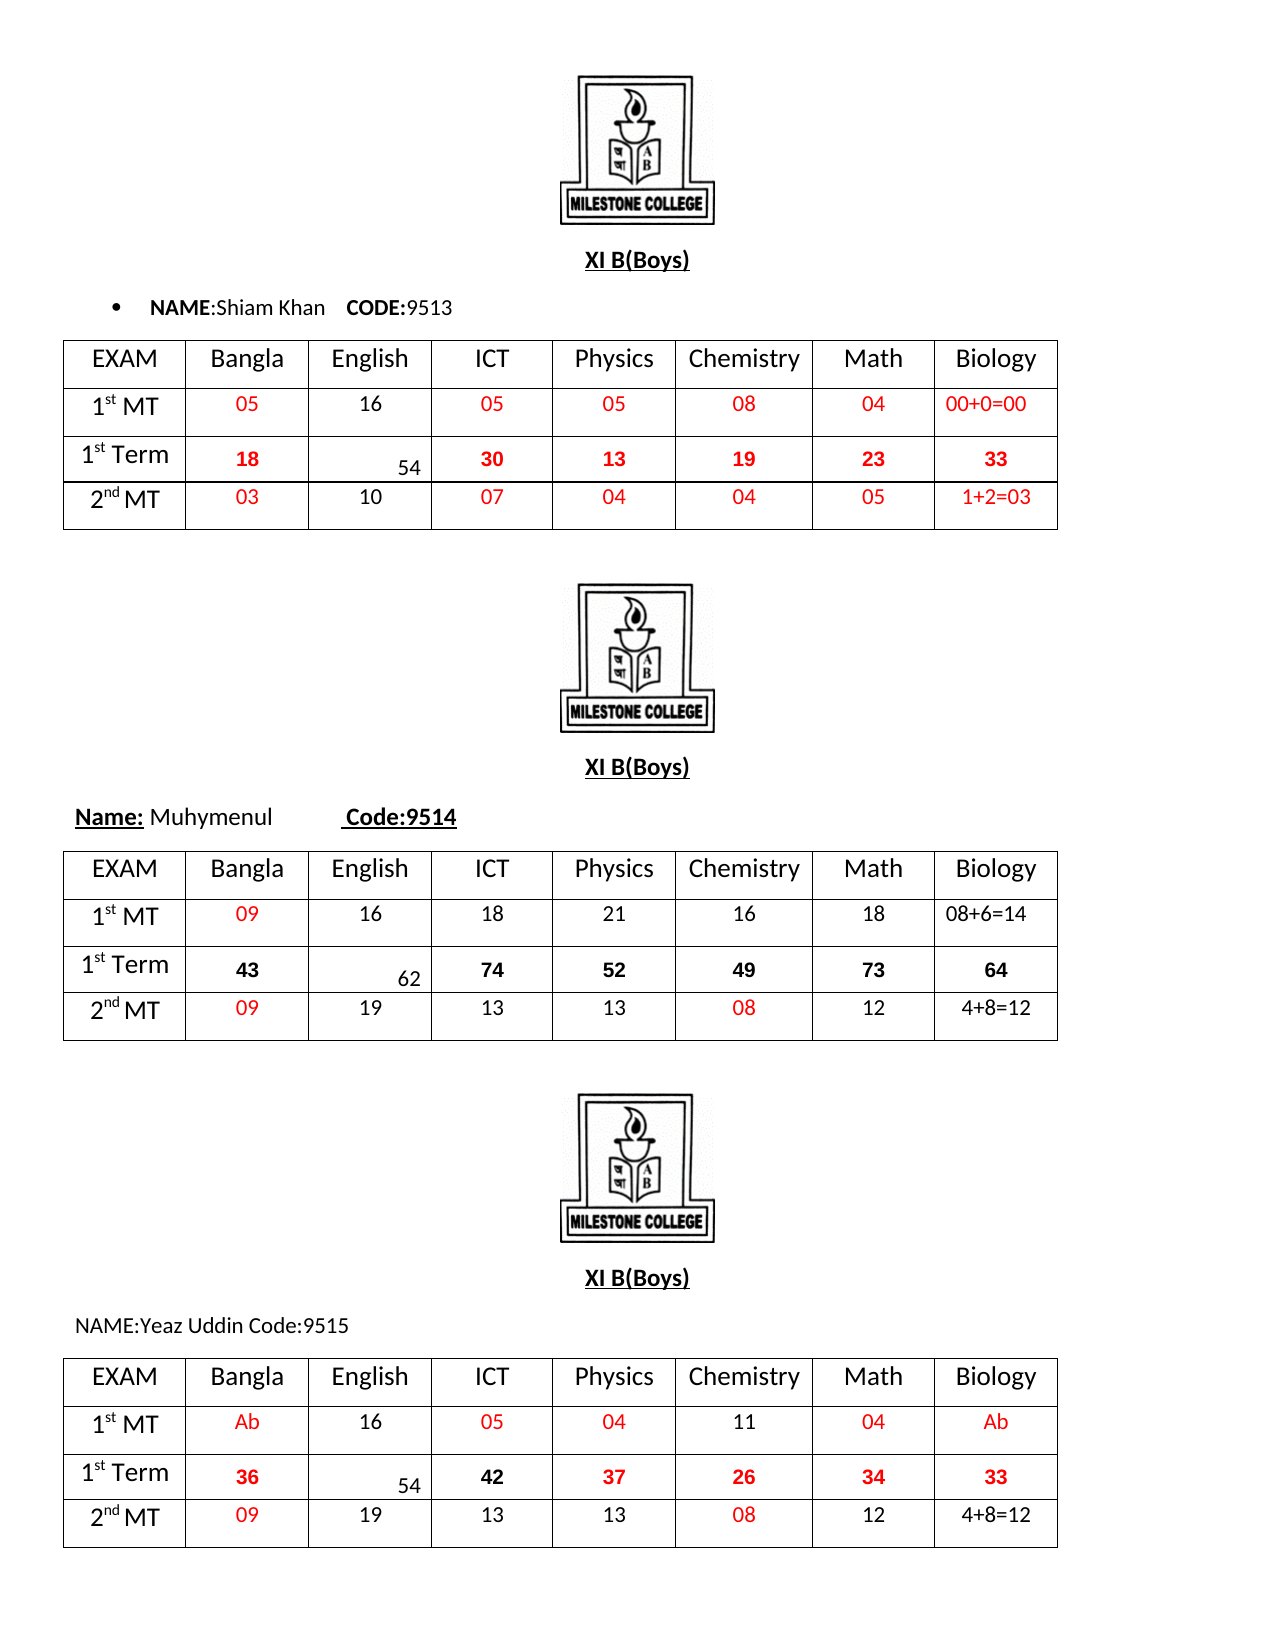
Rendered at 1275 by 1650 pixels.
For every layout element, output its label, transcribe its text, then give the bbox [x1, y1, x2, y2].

table_header ICT [432, 852, 552, 898]
table_header EXAM [64, 341, 185, 388]
table_cell 19 [676, 437, 812, 481]
table_cell 07 [432, 483, 552, 529]
table_cell 21 [553, 900, 675, 946]
table_cell 16 [309, 1407, 431, 1454]
table_header Chemistry [676, 852, 812, 898]
table_cell 19 [309, 993, 431, 1039]
table_cell 13 [432, 1500, 552, 1547]
table_cell 04 [813, 389, 934, 436]
table_cell 16 [676, 900, 812, 946]
text NAME:Yeaz Uddin Code:9515 [75, 1311, 1200, 1339]
text XI B(Boys) [75, 751, 1200, 782]
table_cell 1st Term [64, 1455, 185, 1499]
table_header Biology [935, 852, 1057, 898]
table_cell 13 [553, 437, 675, 481]
table_header Bangla [186, 341, 308, 388]
text XI B(Boys) [75, 244, 1200, 274]
table_cell 16 [309, 389, 431, 436]
table_cell 04 [813, 1407, 934, 1454]
table_cell 05 [186, 389, 308, 436]
picture [560, 582, 716, 733]
table_cell 49 [676, 947, 812, 992]
table_header Chemistry [676, 341, 812, 388]
table_cell 1st MT [64, 900, 185, 946]
table_cell 43 [186, 947, 308, 992]
table_cell 18 [186, 437, 308, 481]
table_header Physics [553, 852, 675, 898]
table_cell 4+8=12 [935, 1500, 1057, 1547]
table_cell Ab [935, 1407, 1057, 1454]
table_cell 05 [432, 389, 552, 436]
table_header Bangla [186, 852, 308, 898]
table_cell 05 [813, 483, 934, 529]
table_cell 4+8=12 [935, 993, 1057, 1039]
table_cell 12 [813, 1500, 934, 1547]
table_cell 13 [553, 1500, 675, 1547]
table_cell 37 [553, 1455, 675, 1499]
table_cell 09 [186, 993, 308, 1039]
table_cell 36 [186, 1455, 308, 1499]
table_cell 10 [309, 483, 431, 529]
table_cell 1st Term [64, 437, 185, 481]
table_cell 1st Term [64, 947, 185, 992]
table_header Biology [935, 1359, 1057, 1406]
table_cell 05 [432, 1407, 552, 1454]
table_cell 52 [553, 947, 675, 992]
table_cell 09 [186, 1500, 308, 1547]
table_header English [309, 1359, 431, 1406]
table_cell 30 [432, 437, 552, 481]
table_cell 08 [676, 1500, 812, 1547]
table_cell 19 [309, 1500, 431, 1547]
table_header Bangla [186, 1359, 308, 1406]
table_header Chemistry [676, 1359, 812, 1406]
table_cell 33 [935, 1455, 1057, 1499]
table_cell 34 [813, 1455, 934, 1499]
table_header ICT [432, 341, 552, 388]
table_cell 64 [935, 947, 1057, 992]
table_header English [309, 341, 431, 388]
table_cell 08 [676, 993, 812, 1039]
list NAME:Shiam Khan CODE:9513 [112, 293, 1200, 321]
table_cell 13 [553, 993, 675, 1039]
table_cell 54 [309, 437, 431, 481]
table_header Math [813, 852, 934, 898]
table_cell 08+6=14 [935, 900, 1057, 946]
table_cell 54 [309, 1455, 431, 1499]
table_header ICT [432, 1359, 552, 1406]
table_cell 04 [553, 483, 675, 529]
table_cell 18 [813, 900, 934, 946]
table_cell 00+0=00 [935, 389, 1057, 436]
table_cell 18 [432, 900, 552, 946]
table_cell 09 [186, 900, 308, 946]
table_cell 1+2=03 [935, 483, 1057, 529]
picture [560, 75, 716, 225]
table_cell 05 [553, 389, 675, 436]
table_cell 04 [676, 483, 812, 529]
table_cell 11 [676, 1407, 812, 1454]
table_cell 2nd MT [64, 993, 185, 1039]
table_cell 73 [813, 947, 934, 992]
picture [560, 1092, 716, 1243]
table_cell 33 [935, 437, 1057, 481]
table_cell 2nd MT [64, 483, 185, 529]
table_cell 13 [432, 993, 552, 1039]
table_cell 03 [186, 483, 308, 529]
table_header English [309, 852, 431, 898]
table_cell 42 [432, 1455, 552, 1499]
table_cell 23 [813, 437, 934, 481]
table_header Physics [553, 341, 675, 388]
table_header Biology [935, 341, 1057, 388]
table_header Physics [553, 1359, 675, 1406]
table_header Math [813, 341, 934, 388]
table_cell Ab [186, 1407, 308, 1454]
table_cell 26 [676, 1455, 812, 1499]
table_cell 1st MT [64, 389, 185, 436]
table_cell 16 [309, 900, 431, 946]
table_cell 74 [432, 947, 552, 992]
table_header Math [813, 1359, 934, 1406]
table_cell 62 [309, 947, 431, 992]
table_cell 2nd MT [64, 1500, 185, 1547]
table_header EXAM [64, 852, 185, 898]
table_cell 04 [553, 1407, 675, 1454]
table_cell 1st MT [64, 1407, 185, 1454]
table_cell 12 [813, 993, 934, 1039]
table_header EXAM [64, 1359, 185, 1406]
table_cell 08 [676, 389, 812, 436]
text Name: Muhymenul Code:9514 [75, 801, 1200, 832]
text XI B(Boys) [75, 1262, 1200, 1292]
